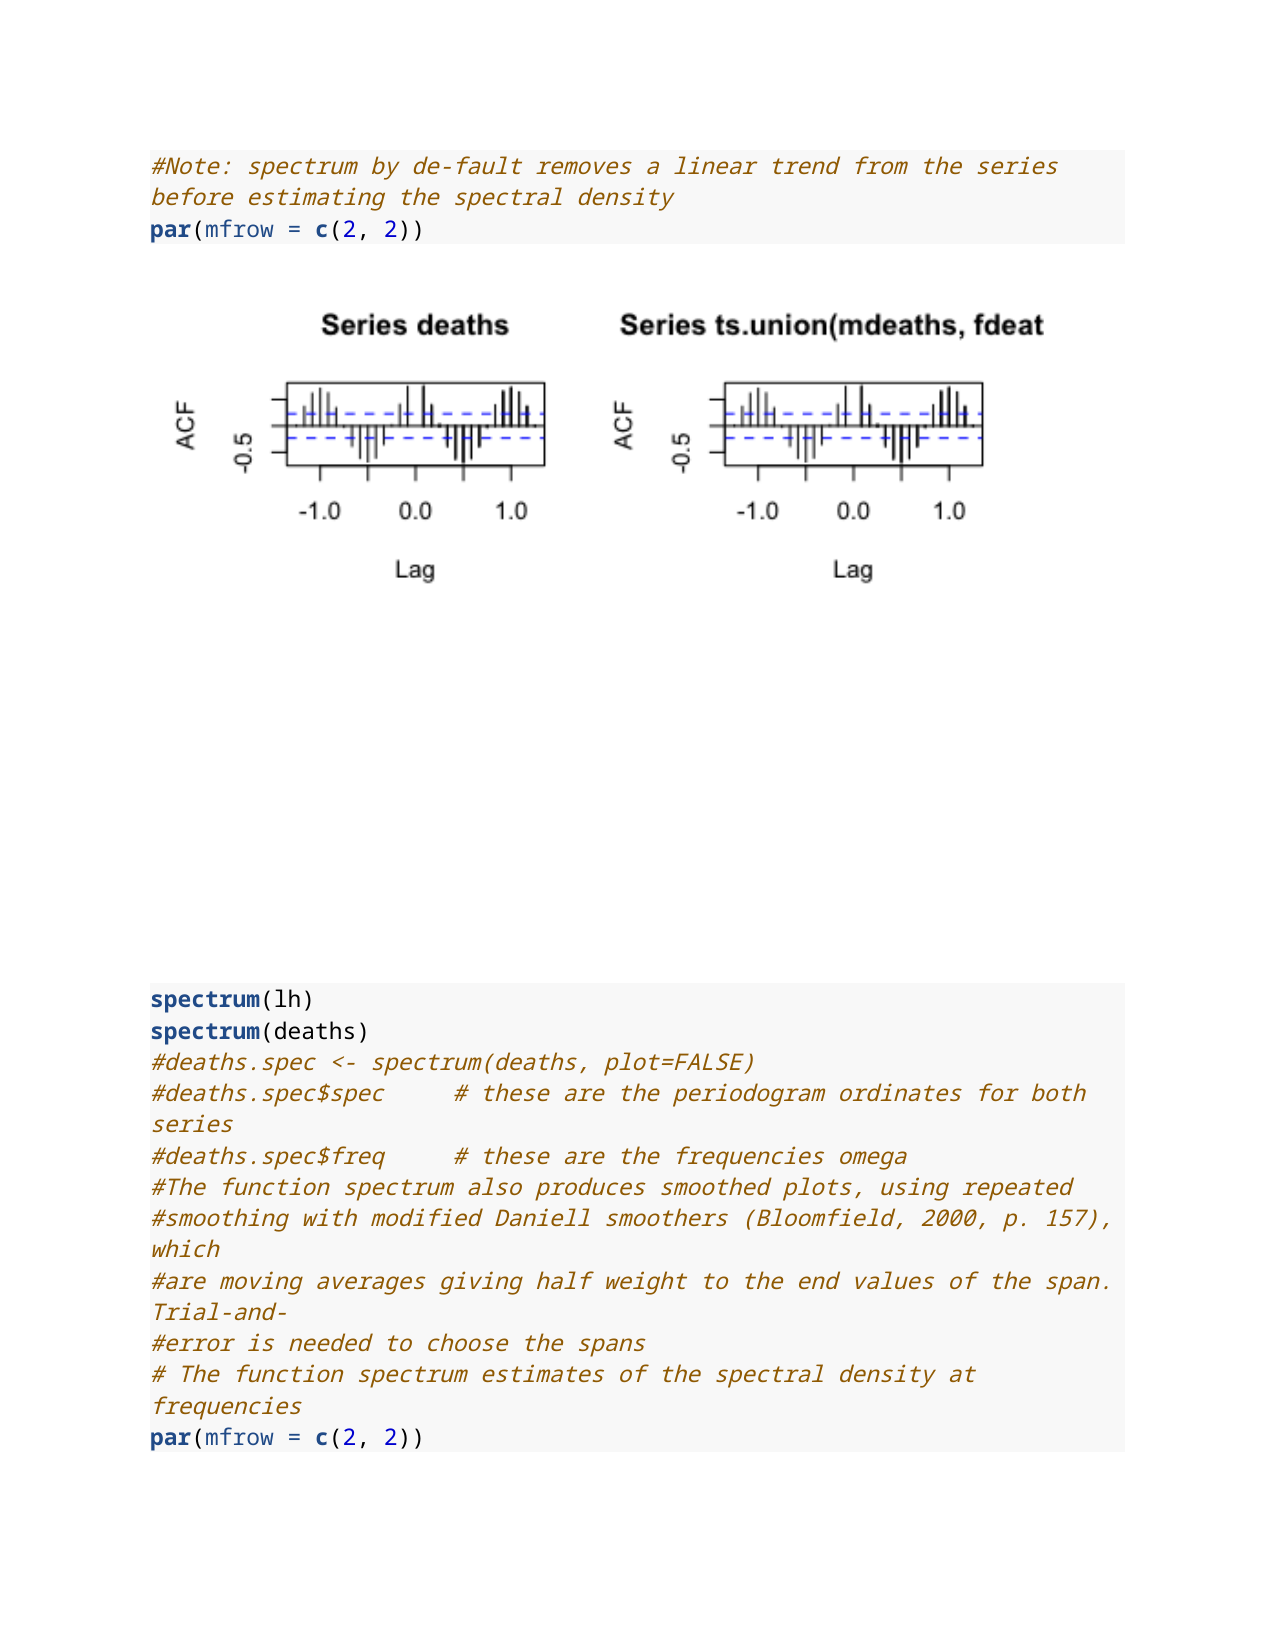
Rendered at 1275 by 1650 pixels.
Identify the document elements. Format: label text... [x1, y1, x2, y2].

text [150, 150, 1125, 244]
picture [168, 264, 1044, 965]
text spectrum(lh) spectrum(deaths) #deaths.spec <- spectrum(deaths, plot=FALSE) #deaths.spec$spec # these are the periodogram ordinates for both series #deaths.spec$freq # these are the frequencies omega #The function spectrum also produces smoothed plots, using repeated #smoothing with modified Daniell smoothers (Bloomfield, 2000, p. 157), which #are moving averages giving half weight to the end values of the span. Trial-and- #error is needed to choose the spans # The function spectrum estimates of the spectral density at frequencies par(mfrow = c(2, 2)) [150, 983, 1125, 1452]
